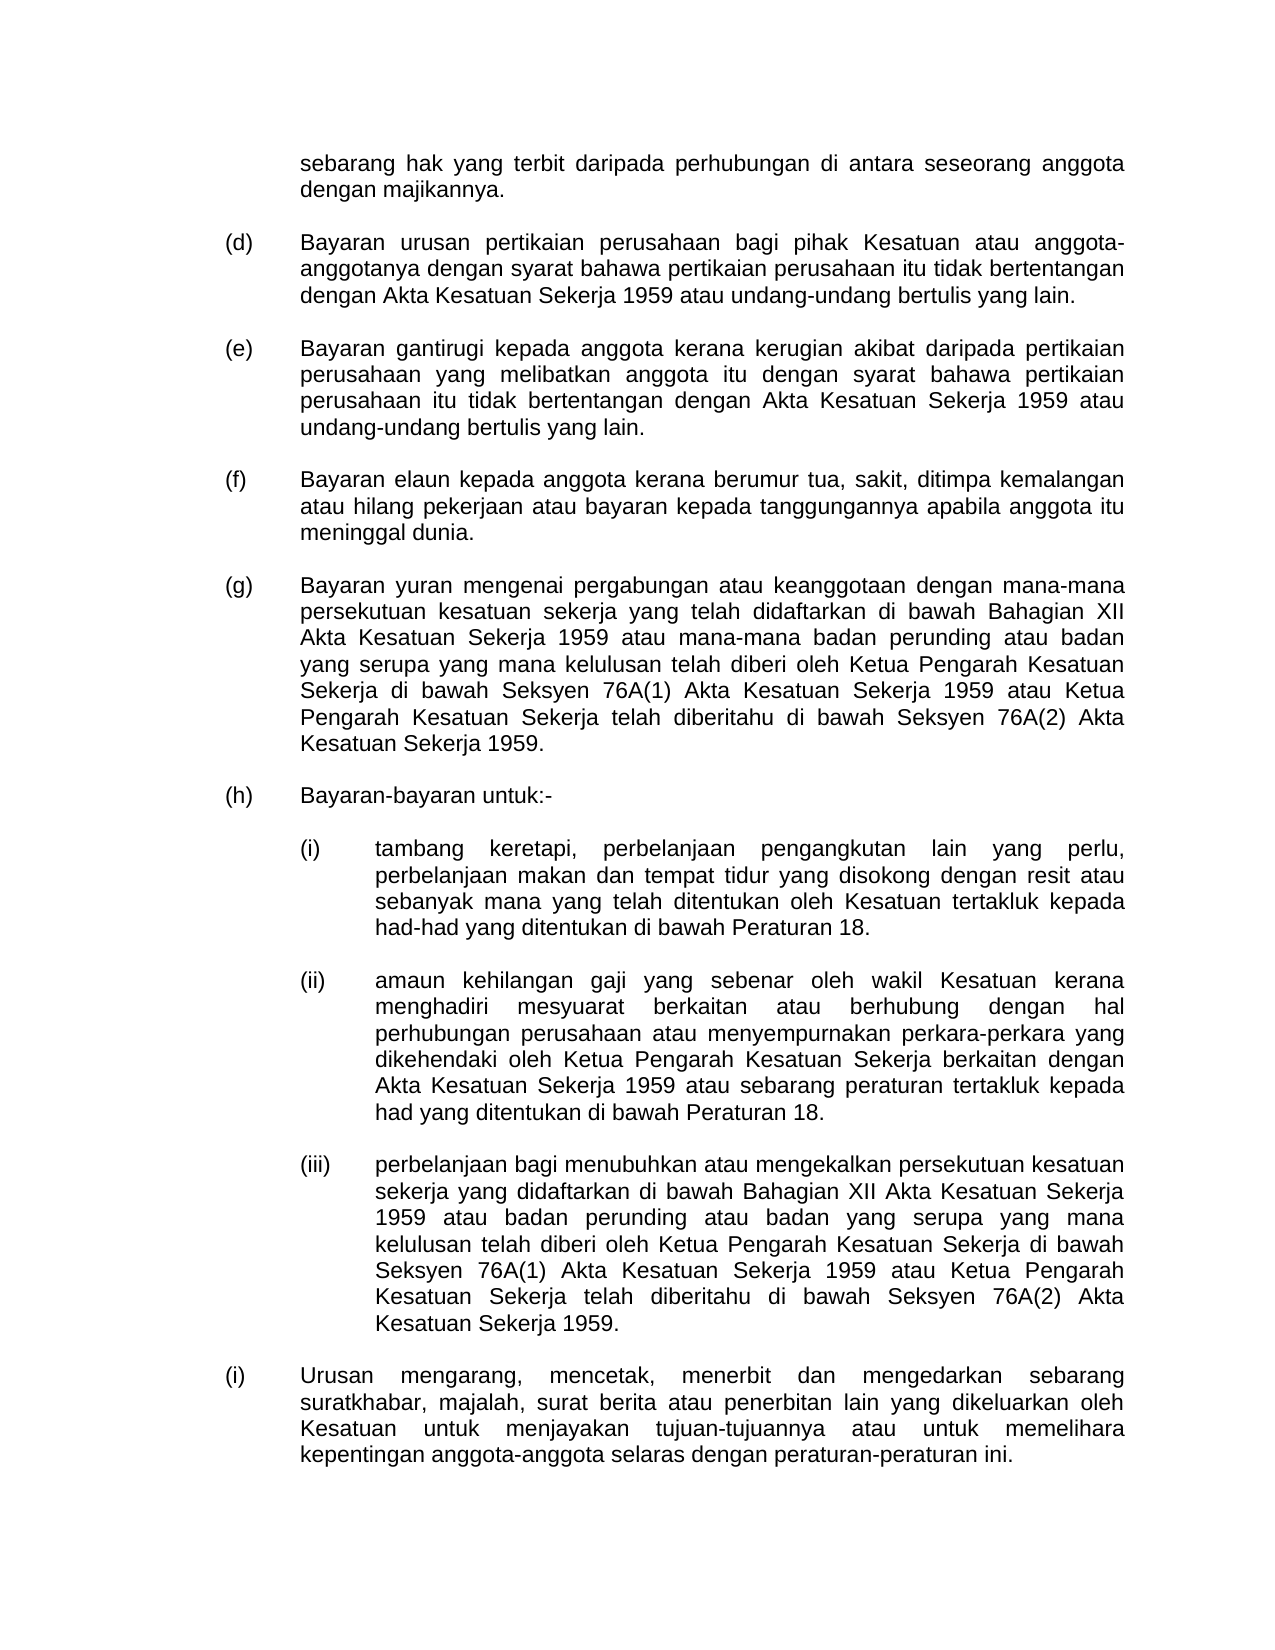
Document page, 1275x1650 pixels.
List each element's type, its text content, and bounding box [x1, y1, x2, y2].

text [225, 150, 1125, 203]
text (g) Bayaran yuran mengenai pergabungan atau keanggotaan dengan mana-mana persekutuan kesatuan sekerja yang telah didaftarkan di bawah Bahagian XII Akta Kesatuan Sekerja 1959 atau mana-mana badan perunding atau badan yang serupa yang mana kelulusan telah diberi oleh Ketua Pengarah Kesatuan Sekerja di bawah Seksyen 76A(1) Akta Kesatuan Sekerja 1959 atau Ketua Pengarah Kesatuan Sekerja telah diberitahu di bawah Seksyen 76A(2) Akta Kesatuan Sekerja 1959. [225, 572, 1125, 756]
text (d) Bayaran urusan pertikaian perusahaan bagi pihak Kesatuan atau anggota-anggotanya dengan syarat bahawa pertikaian perusahaan itu tidak bertentangan dengan Akta Kesatuan Sekerja 1959 atau undang-undang bertulis yang lain. [225, 229, 1125, 308]
text (h) Bayaran-bayaran untuk:- [150, 782, 1125, 809]
text (f) Bayaran elaun kepada anggota kerana berumur tua, sakit, ditimpa kemalangan atau hilang pekerjaan atau bayaran kepada tanggungannya apabila anggota itu meninggal dunia. [225, 466, 1125, 545]
text (i) Urusan mengarang, mencetak, menerbit dan mengedarkan sebarang suratkhabar, majalah, surat berita atau penerbitan lain yang dikeluarkan oleh Kesatuan untuk menjayakan tujuan-tujuannya atau untuk memelihara kepentingan anggota-anggota selaras dengan peraturan-peraturan ini. [225, 1362, 1125, 1468]
text (i) tambang keretapi, perbelanjaan pengangkutan lain yang perlu, perbelanjaan makan dan tempat tidur yang disokong dengan resit atau sebanyak mana yang telah ditentukan oleh Kesatuan tertakluk kepada had-had yang ditentukan di bawah Peraturan 18. [300, 835, 1125, 941]
text (iii) perbelanjaan bagi menubuhkan atau mengekalkan persekutuan kesatuan sekerja yang didaftarkan di bawah Bahagian XII Akta Kesatuan Sekerja 1959 atau badan perunding atau badan yang serupa yang mana kelulusan telah diberi oleh Ketua Pengarah Kesatuan Sekerja di bawah Seksyen 76A(1) Akta Kesatuan Sekerja 1959 atau Ketua Pengarah Kesatuan Sekerja telah diberitahu di bawah Seksyen 76A(2) Akta Kesatuan Sekerja 1959. [300, 1151, 1125, 1336]
text (ii) amaun kehilangan gaji yang sebenar oleh wakil Kesatuan kerana menghadiri mesyuarat berkaitan atau berhubung dengan hal perhubungan perusahaan atau menyempurnakan perkara-perkara yang dikehendaki oleh Ketua Pengarah Kesatuan Sekerja berkaitan dengan Akta Kesatuan Sekerja 1959 atau sebarang peraturan tertakluk kepada had yang ditentukan di bawah Peraturan 18. [300, 967, 1125, 1125]
text (e) Bayaran gantirugi kepada anggota kerana kerugian akibat daripada pertikaian perusahaan yang melibatkan anggota itu dengan syarat bahawa pertikaian perusahaan itu tidak bertentangan dengan Akta Kesatuan Sekerja 1959 atau undang-undang bertulis yang lain. [225, 334, 1125, 440]
